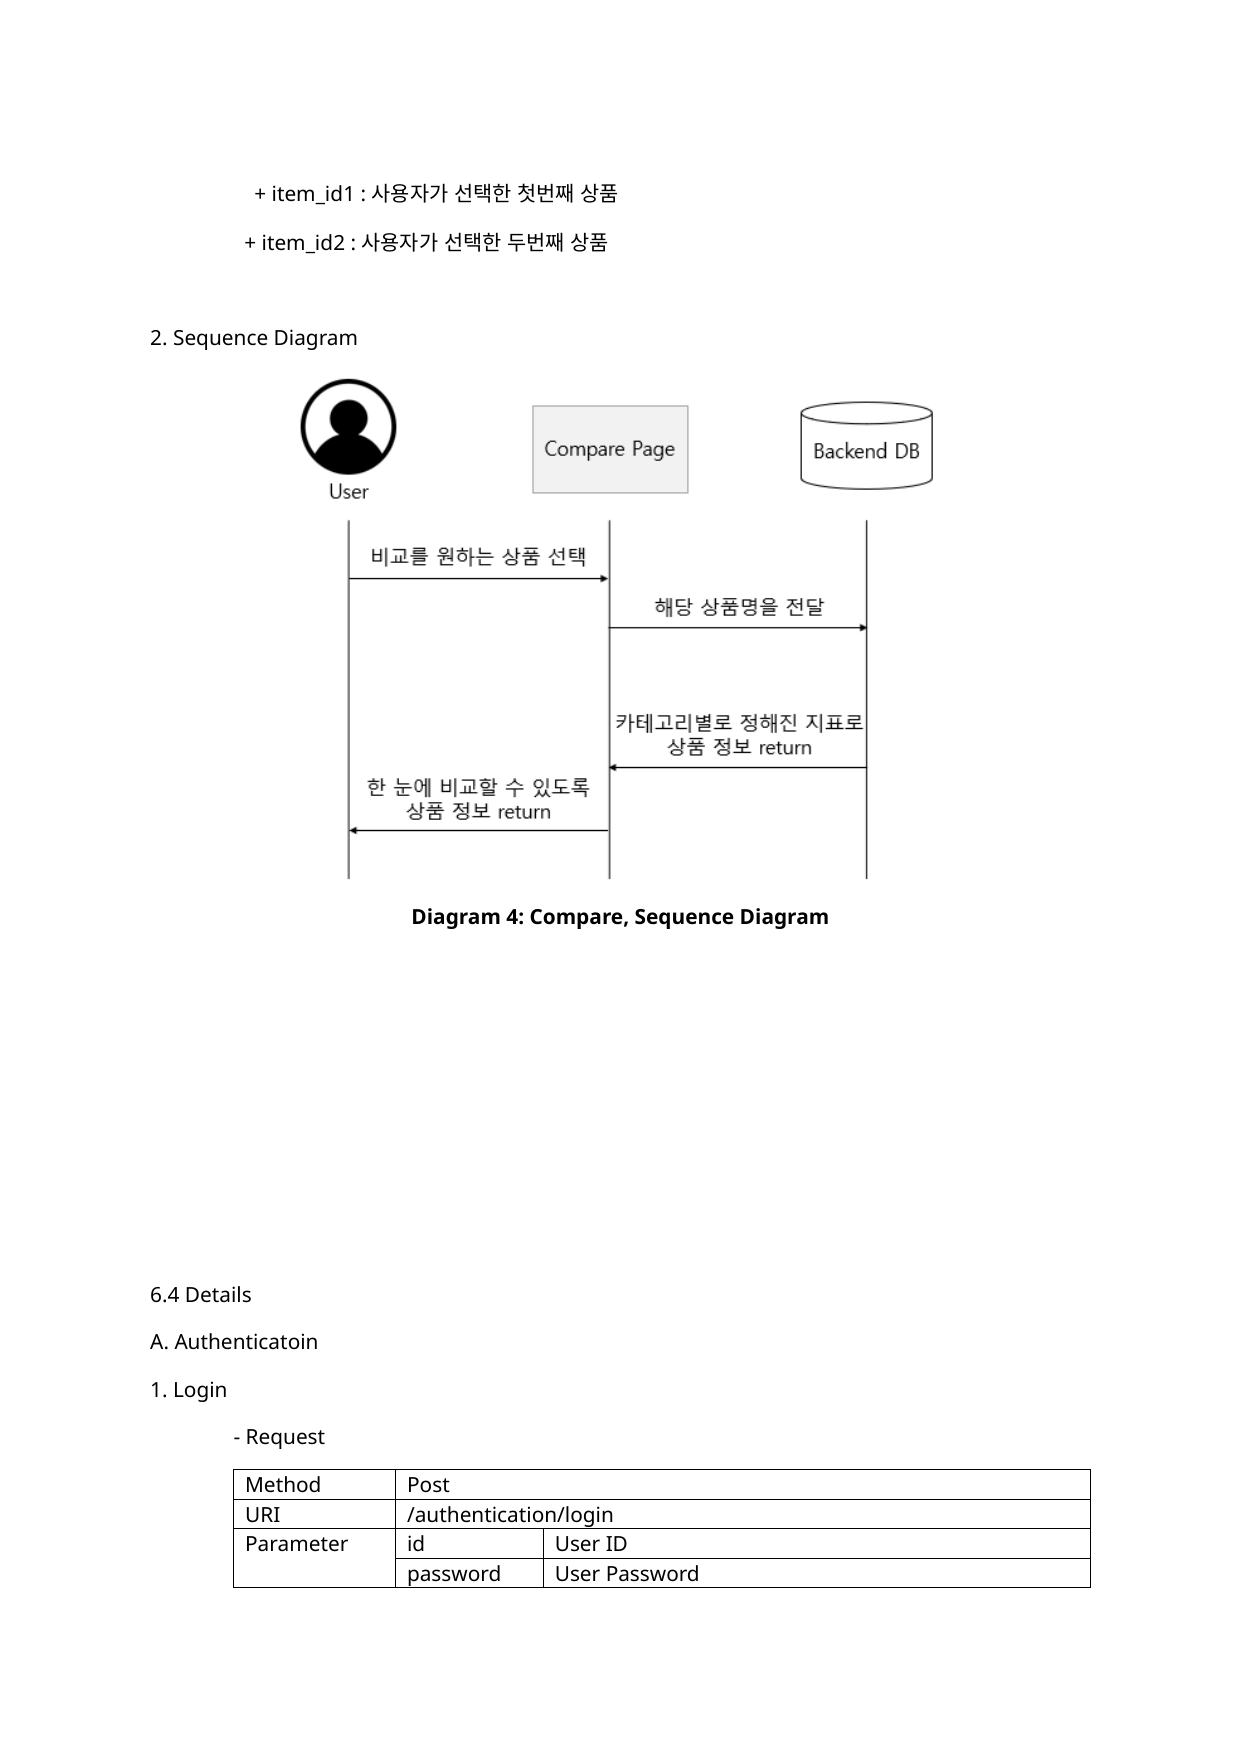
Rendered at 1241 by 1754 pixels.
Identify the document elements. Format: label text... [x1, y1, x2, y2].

table_cell password [396, 1559, 543, 1587]
picture [297, 374, 943, 893]
table_header Method [234, 1470, 395, 1499]
table_cell User Password [544, 1559, 1090, 1587]
text A. Authenticatoin [150, 1327, 1090, 1356]
table_cell Parameter [234, 1529, 395, 1587]
text + item_id2 : 사용자가 선택한 두번째 상품 [233, 227, 1090, 257]
text + item_id1 : 사용자가 선택한 첫번째 상품 [233, 177, 1090, 207]
table_header Post [396, 1470, 1090, 1499]
text 1. Login [150, 1375, 1090, 1403]
text 2. Sequence Diagram [150, 323, 1090, 352]
text 6.4 Details [150, 1280, 1090, 1308]
table_cell /authentication/login [396, 1500, 1090, 1528]
table_cell URI [234, 1500, 395, 1528]
table_cell id [396, 1529, 543, 1558]
text - Request [150, 1422, 1090, 1450]
table_cell User ID [544, 1529, 1090, 1558]
